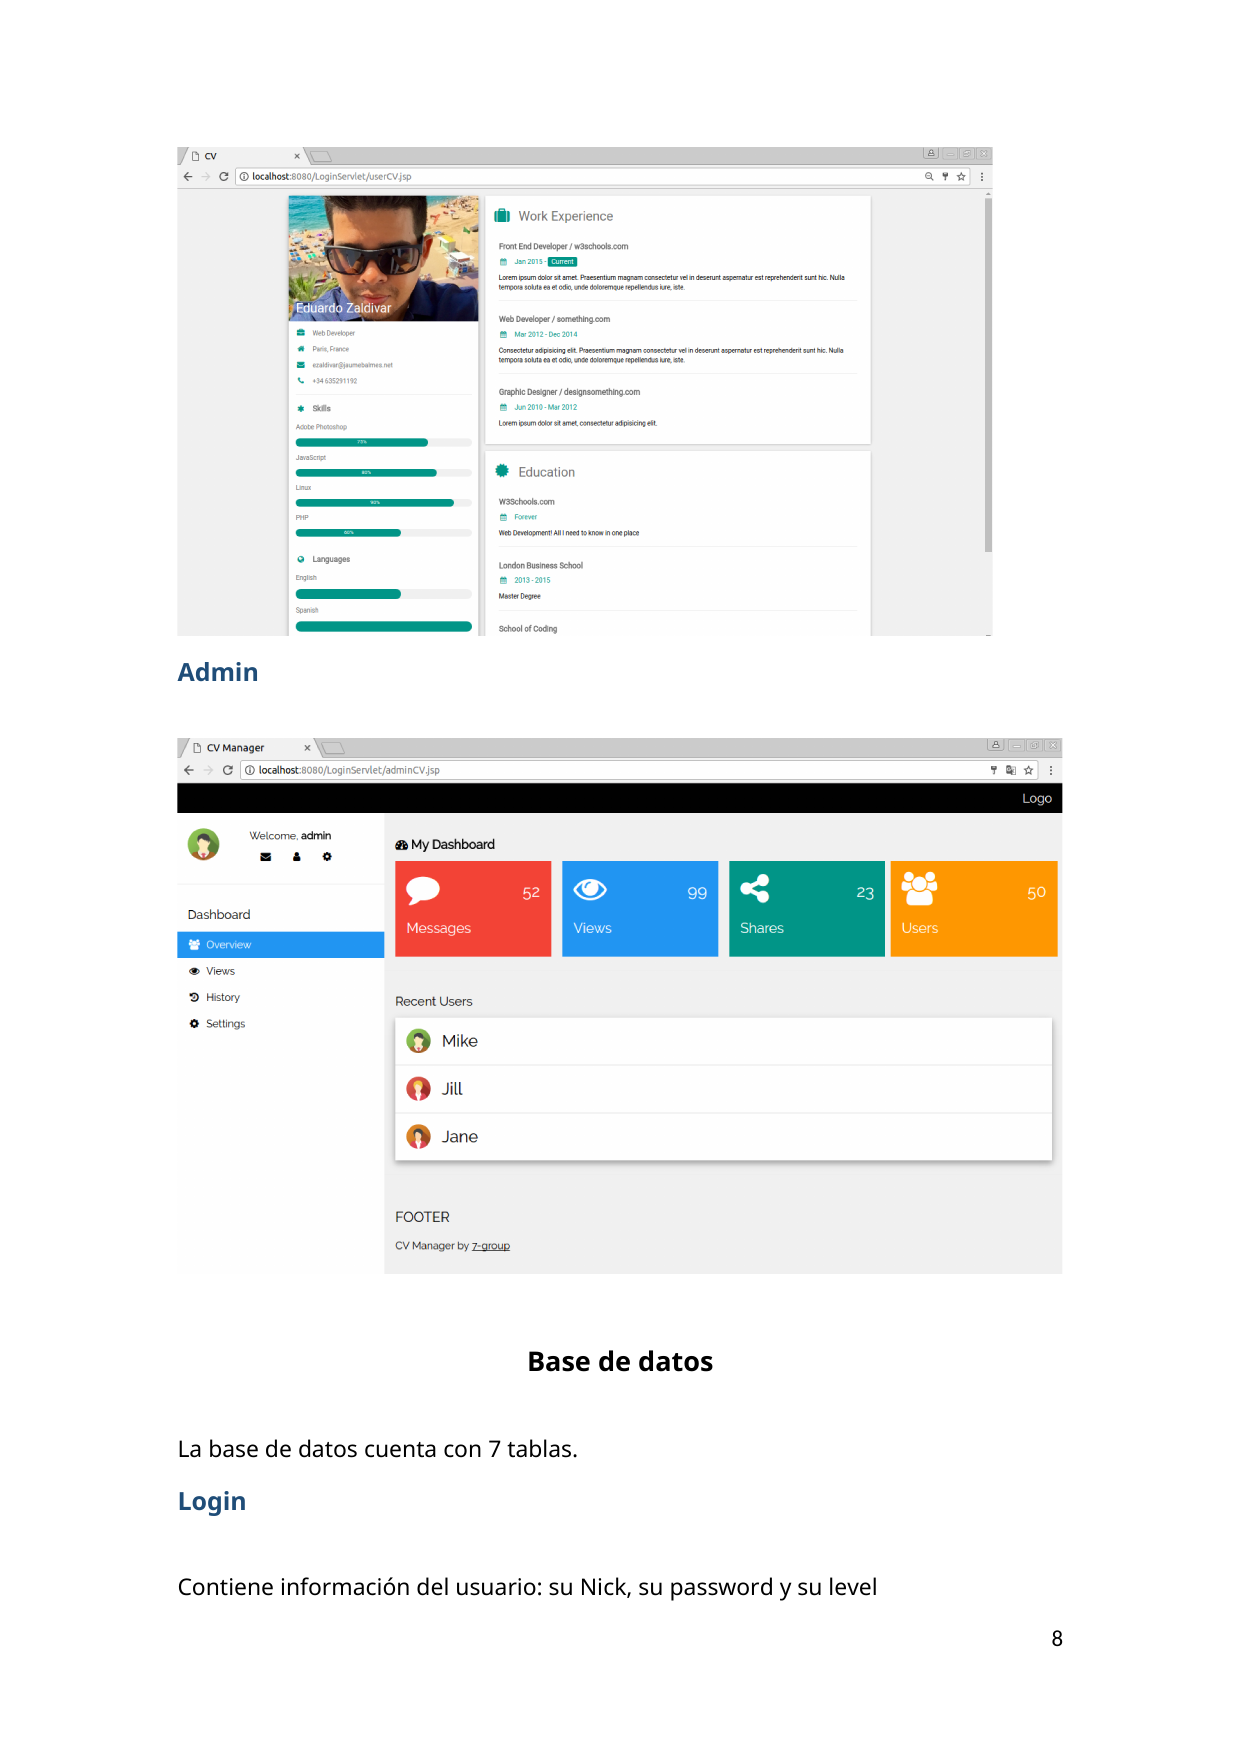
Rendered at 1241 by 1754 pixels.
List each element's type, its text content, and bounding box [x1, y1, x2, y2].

subtitle Admin [177, 655, 1063, 689]
text La base de datos cuenta con 7 tablas. [177, 1433, 1063, 1464]
subtitle Base de datos [177, 1343, 1063, 1380]
subtitle Login [177, 1483, 1063, 1517]
picture [177, 738, 1063, 1274]
text Contiene información del usuario: su Nick, su password y su level [177, 1571, 1063, 1602]
picture [177, 147, 993, 636]
